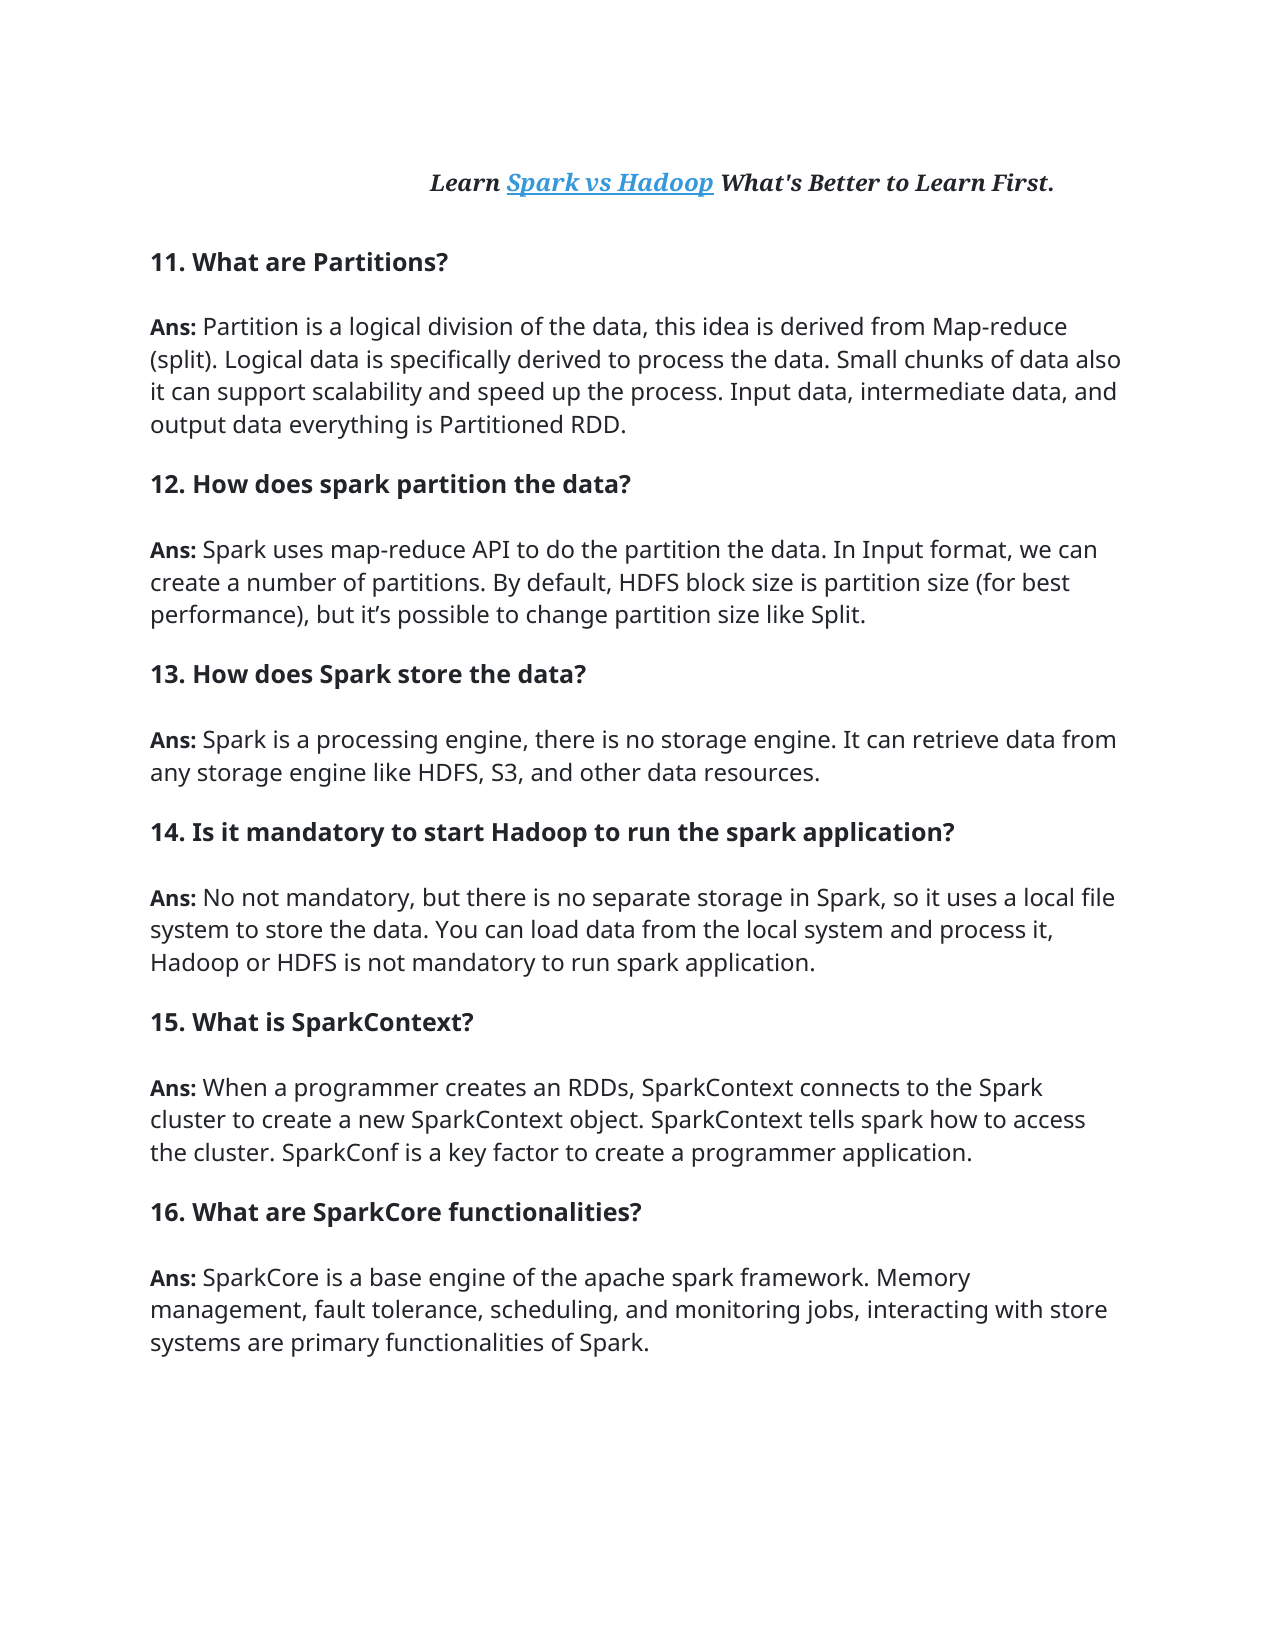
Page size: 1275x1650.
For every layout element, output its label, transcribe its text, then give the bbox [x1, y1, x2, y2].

subtitle 16. What are SparkCore functionalities? [150, 1195, 1125, 1229]
text Ans: SparkCore is a base engine of the apache spark framework. Memory management, fault tolerance, scheduling, and monitoring jobs, interacting with store systems are primary functionalities of Spark. [150, 1261, 1125, 1358]
subtitle 13. How does Spark store the data? [150, 657, 1125, 691]
text Ans: Spark is a processing engine, there is no storage engine. It can retrieve data from any storage engine like HDFS, S3, and other data resources. [150, 723, 1125, 788]
subtitle 15. What is SparkContext? [150, 1005, 1125, 1039]
subtitle 11. What are Partitions? [150, 244, 1125, 278]
table_header Learn Spark vs Hadoop What's Better to Learn First. [134, 150, 1275, 218]
text Ans: No not mandatory, but there is no separate storage in Spark, so it uses a local file system to store the data. You can load data from the local system and process it, Hadoop or HDFS is not mandatory to run spark application. [150, 880, 1125, 978]
subtitle 12. How does spark partition the data? [150, 467, 1125, 501]
subtitle 14. Is it mandatory to start Hadoop to run the spark application? [150, 814, 1125, 849]
text Ans: When a programmer creates an RDDs, SparkContext connects to the Spark cluster to create a new SparkContext object. SparkContext tells spark how to access the cluster. SparkConf is a key factor to create a programmer application. [150, 1070, 1125, 1168]
text Ans: Spark uses map-reduce API to do the partition the data. In Input format, we can create a number of partitions. By default, HDFS block size is partition size (for best performance), but it’s possible to change partition size like Split. [150, 533, 1125, 631]
text Ans: Partition is a logical division of the data, this idea is derived from Map-reduce (split). Logical data is specifically derived to process the data. Small chunks of data also it can support scalability and speed up the process. Input data, intermediate data, and output data everything is Partitioned RDD. [150, 310, 1125, 440]
